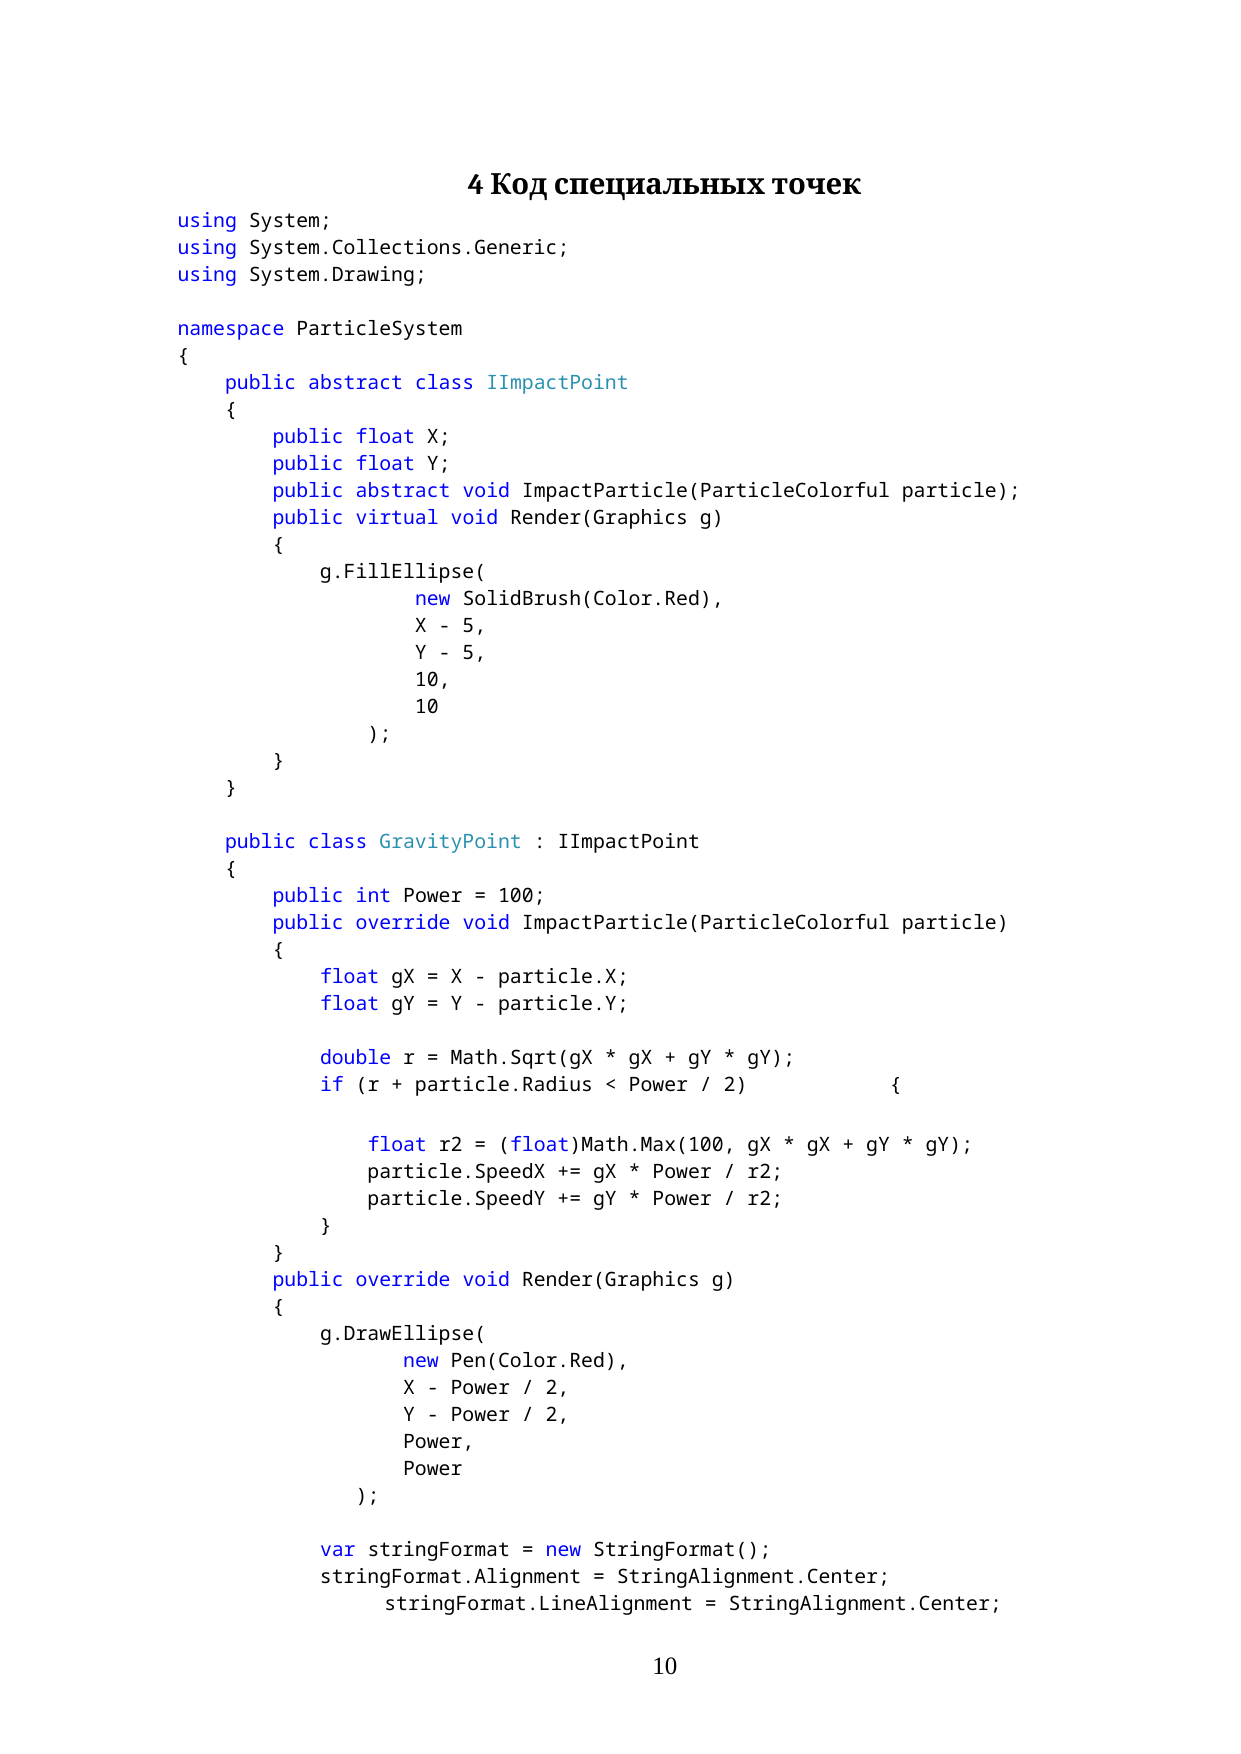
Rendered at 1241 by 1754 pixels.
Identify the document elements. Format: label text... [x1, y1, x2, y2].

text public virtual void Render(Graphics g) [177, 503, 1152, 530]
text stringFormat.Alignment = StringAlignment.Center; stringFormat.LineAlignment = StringAlignment.Center; [177, 1562, 1152, 1616]
subtitle 4 Код специальных точек [177, 168, 1152, 202]
text } [177, 1211, 1152, 1238]
text namespace ParticleSystem [177, 314, 1152, 342]
text public override void Render(Graphics g) [177, 1265, 1152, 1292]
text public float Y; [177, 449, 1152, 476]
text { [177, 854, 1152, 881]
text if (r + particle.Radius < Power / 2) { [177, 1070, 1152, 1097]
text g.FillEllipse( [177, 557, 1152, 584]
text new SolidBrush(Color.Red), [177, 584, 1152, 611]
text float gX = X - particle.X; [177, 962, 1152, 989]
text ); [177, 1481, 1152, 1508]
text public int Power = 100; [177, 881, 1152, 908]
text X - Power / 2, [177, 1373, 1152, 1400]
text using System.Collections.Generic; [177, 234, 1152, 261]
text Y - 5, [177, 638, 1152, 665]
text public override void ImpactParticle(ParticleColorful particle) [177, 908, 1152, 935]
text } [177, 746, 1152, 773]
text Power, [177, 1427, 1152, 1454]
text { [177, 530, 1152, 557]
text 10, [177, 665, 1152, 692]
text particle.SpeedX += gX * Power / r2; [177, 1157, 1152, 1184]
text public class GravityPoint : IImpactPoint [177, 827, 1152, 854]
text float gY = Y - particle.Y; [177, 989, 1152, 1016]
text } [177, 773, 1152, 800]
text double r = Math.Sqrt(gX * gX + gY * gY); [177, 1043, 1152, 1070]
text Power [177, 1454, 1152, 1481]
text ); [177, 719, 1152, 746]
text particle.SpeedY += gY * Power / r2; [177, 1184, 1152, 1211]
text public abstract class IImpactPoint [177, 368, 1152, 396]
text new Pen(Color.Red), [177, 1346, 1152, 1373]
text float r2 = (float)Math.Max(100, gX * gX + gY * gY); [177, 1131, 1152, 1157]
text Y - Power / 2, [177, 1400, 1152, 1427]
text 10 [177, 692, 1152, 719]
text public float X; [177, 422, 1152, 449]
text g.DrawEllipse( [177, 1319, 1152, 1346]
text { [177, 935, 1152, 962]
text X - 5, [177, 611, 1152, 638]
text { [177, 396, 1152, 422]
text { [177, 342, 1152, 368]
text using System; [177, 207, 1152, 234]
text var stringFormat = new StringFormat(); [177, 1535, 1152, 1562]
text } [177, 1238, 1152, 1265]
text public abstract void ImpactParticle(ParticleColorful particle); [177, 476, 1152, 503]
text using System.Drawing; [177, 261, 1152, 288]
text { [177, 1292, 1152, 1319]
